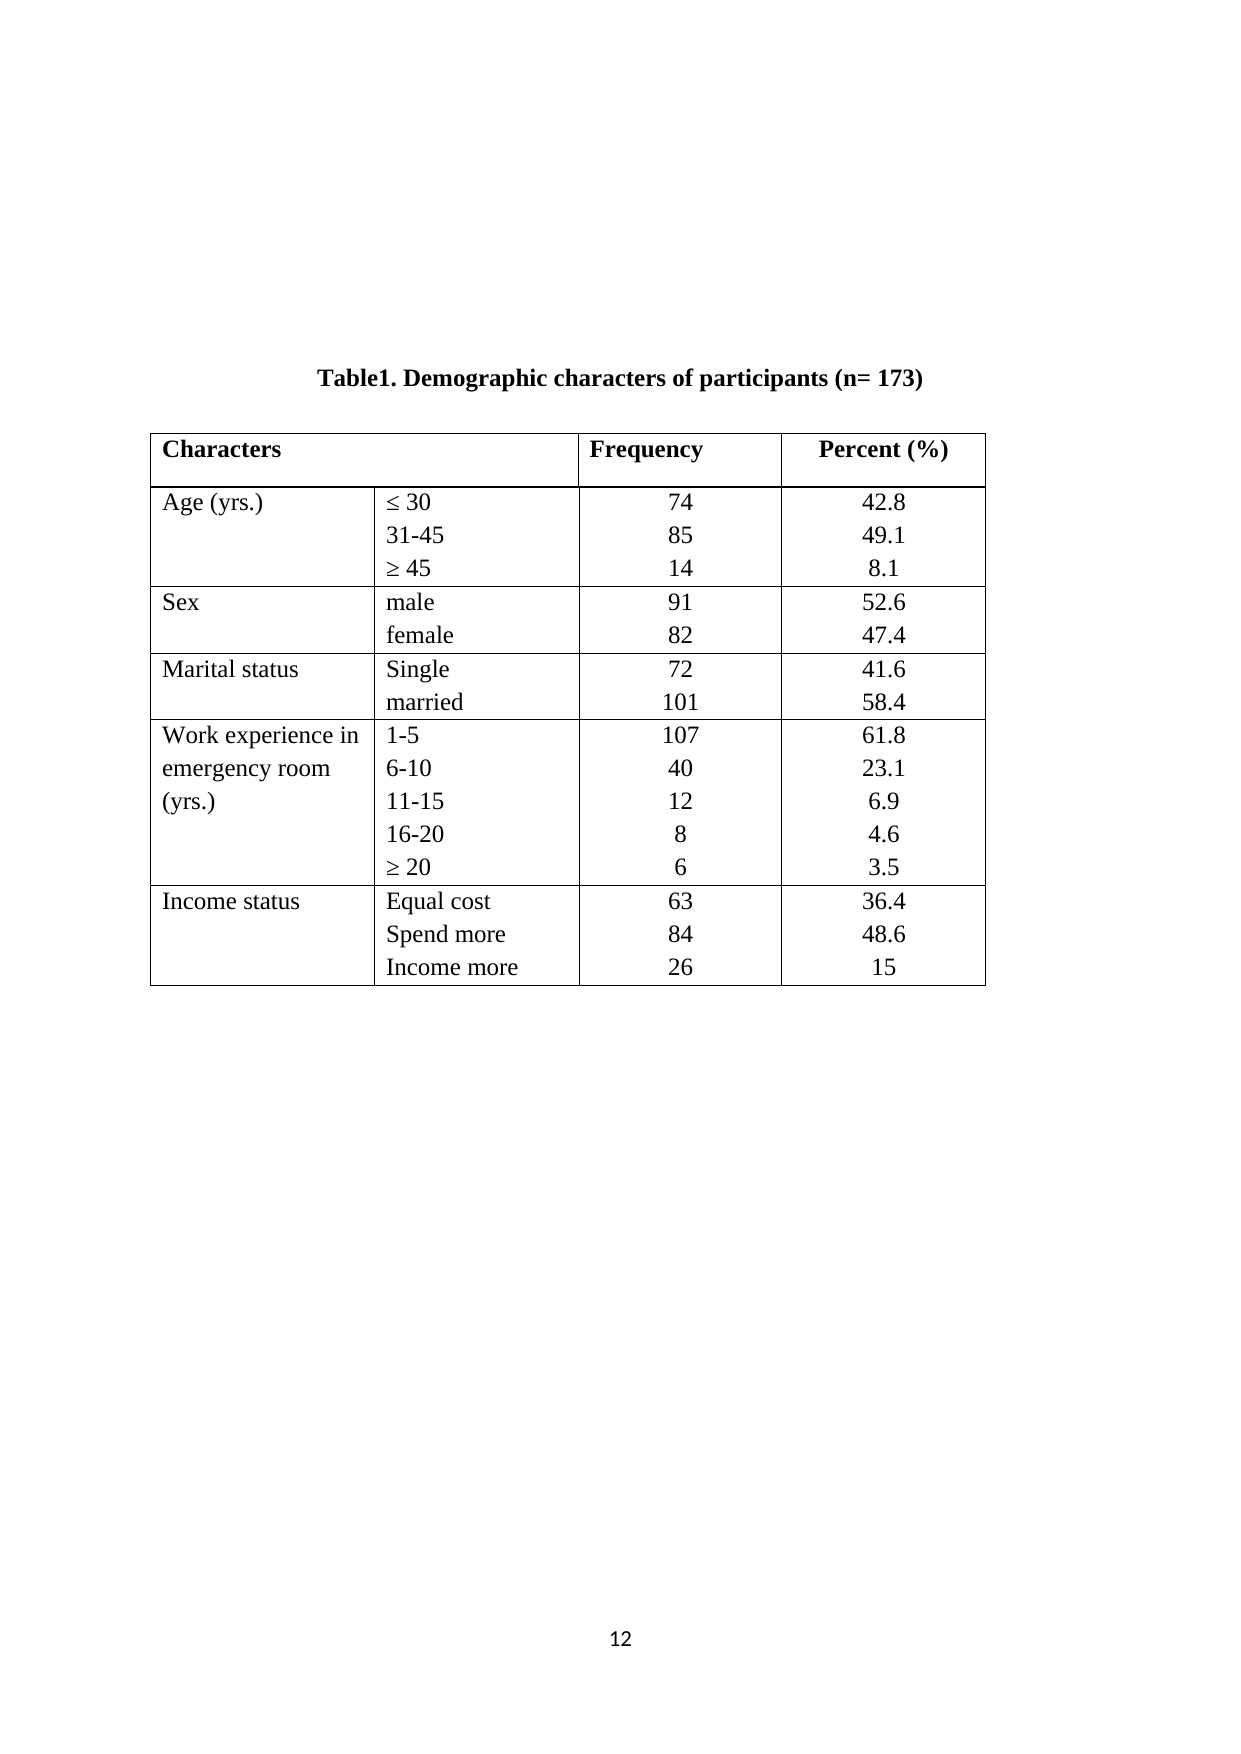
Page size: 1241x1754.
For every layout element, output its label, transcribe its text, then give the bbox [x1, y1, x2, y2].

table_cell 52.6 47.4 [782, 587, 985, 653]
table_cell 36.4 48.6 15 [782, 886, 985, 985]
table_cell 61.8 23.1 6.9 4.6 3.5 [782, 720, 985, 885]
table_cell 72 101 [580, 654, 781, 719]
text Table1. Demographic characters of participants (n= 173) [150, 363, 1090, 391]
table_cell Single married [375, 654, 579, 719]
table_cell 74 85 14 [580, 488, 781, 586]
table_cell Age (yrs.) [151, 488, 374, 586]
table_cell ≤ 30 31-45 ≥ 45 [375, 488, 579, 586]
table_cell Work experience in emergency room (yrs.) [151, 720, 374, 885]
table_cell 42.8 49.1 8.1 [782, 488, 985, 586]
table_cell Income status [151, 886, 374, 985]
table_cell Marital status [151, 654, 374, 719]
table_header Frequency [579, 434, 781, 486]
table_cell 63 84 26 [580, 886, 781, 985]
table_cell 91 82 [580, 587, 781, 653]
table_cell 1-5 6-10 11-15 16-20 ≥ 20 [375, 720, 579, 885]
table_cell male female [375, 587, 579, 653]
table_cell Equal cost Spend more Income more [375, 886, 579, 985]
table_header Percent (%) [782, 434, 985, 486]
table_header Characters [151, 434, 578, 486]
table_cell Sex [151, 587, 374, 653]
table_cell 41.6 58.4 [782, 654, 985, 719]
table_cell 107 40 12 8 6 [580, 720, 781, 885]
